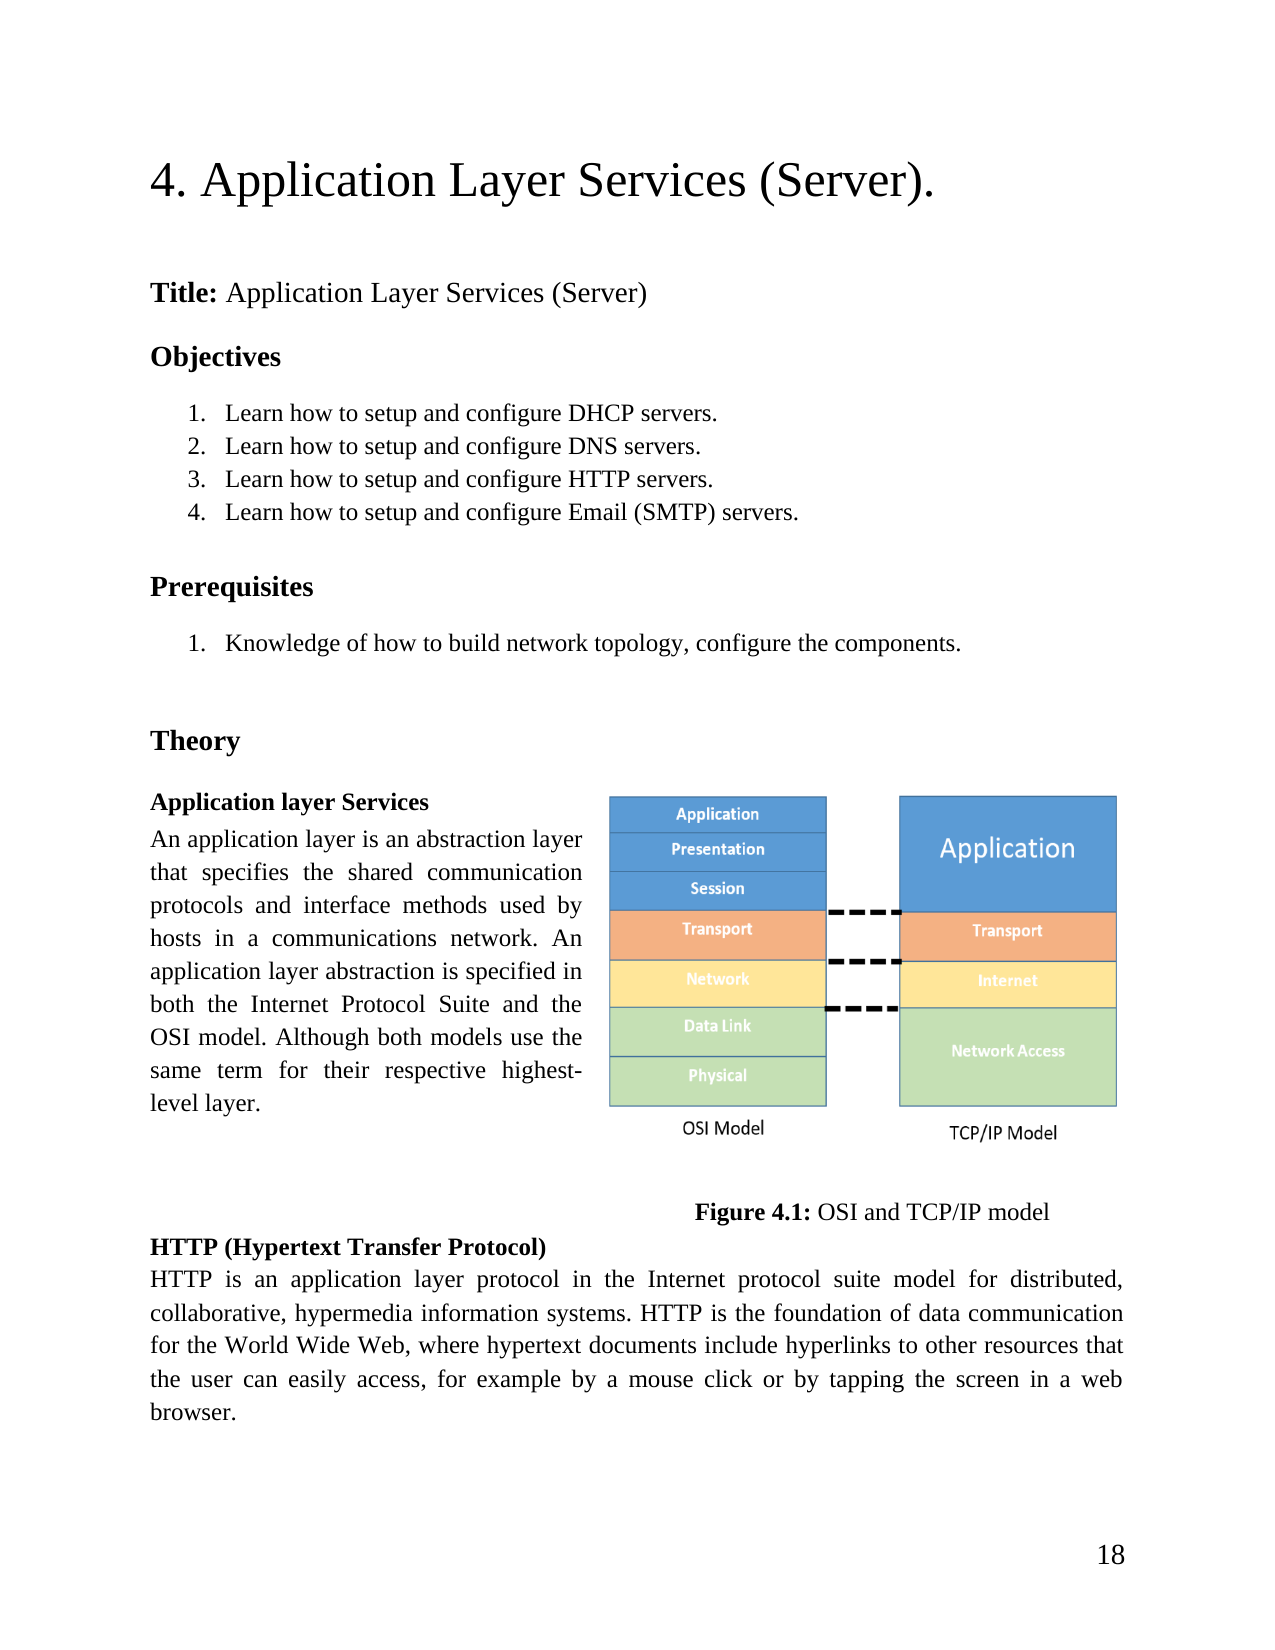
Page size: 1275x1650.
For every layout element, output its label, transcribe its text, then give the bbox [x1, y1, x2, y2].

list Knowledge of how to build network topology, configure the components. [187, 628, 1125, 657]
list Learn how to setup and configure Email (SMTP) servers. [187, 497, 1125, 526]
text An application layer is an abstraction layer that specifies the shared communication protocols and interface methods used by hosts in a communications network. An application layer abstraction is specified in both the Internet Protocol Suite and the OSI model. Although both models use the same term for their respective highest-level layer. [150, 824, 601, 1117]
text Title: Application Layer Services (Server) [150, 275, 1125, 309]
subtitle Theory [150, 723, 1125, 757]
text 4. Application Layer Services (Server). [150, 150, 1125, 207]
list Learn how to setup and configure DHCP servers. [187, 398, 1125, 427]
subtitle Objectives [150, 339, 1125, 372]
text Prerequisites [150, 569, 1125, 602]
list Learn how to setup and configure DNS servers. [187, 431, 1125, 460]
list Learn how to setup and configure HTTP servers. [187, 464, 1125, 493]
picture [601, 788, 1125, 1151]
text HTTP (Hypertext Transfer Protocol) [150, 1232, 1125, 1260]
text HTTP is an application layer protocol in the Internet protocol suite model for distributed, collaborative, hypermedia information systems. HTTP is the foundation of data communication for the World Wide Web, where hypertext documents include hyperlinks to other resources that the user can easily access, for example by a mouse click or by tapping the screen in a web browser. [150, 1264, 1125, 1425]
subtitle Application layer Services [150, 787, 1125, 816]
